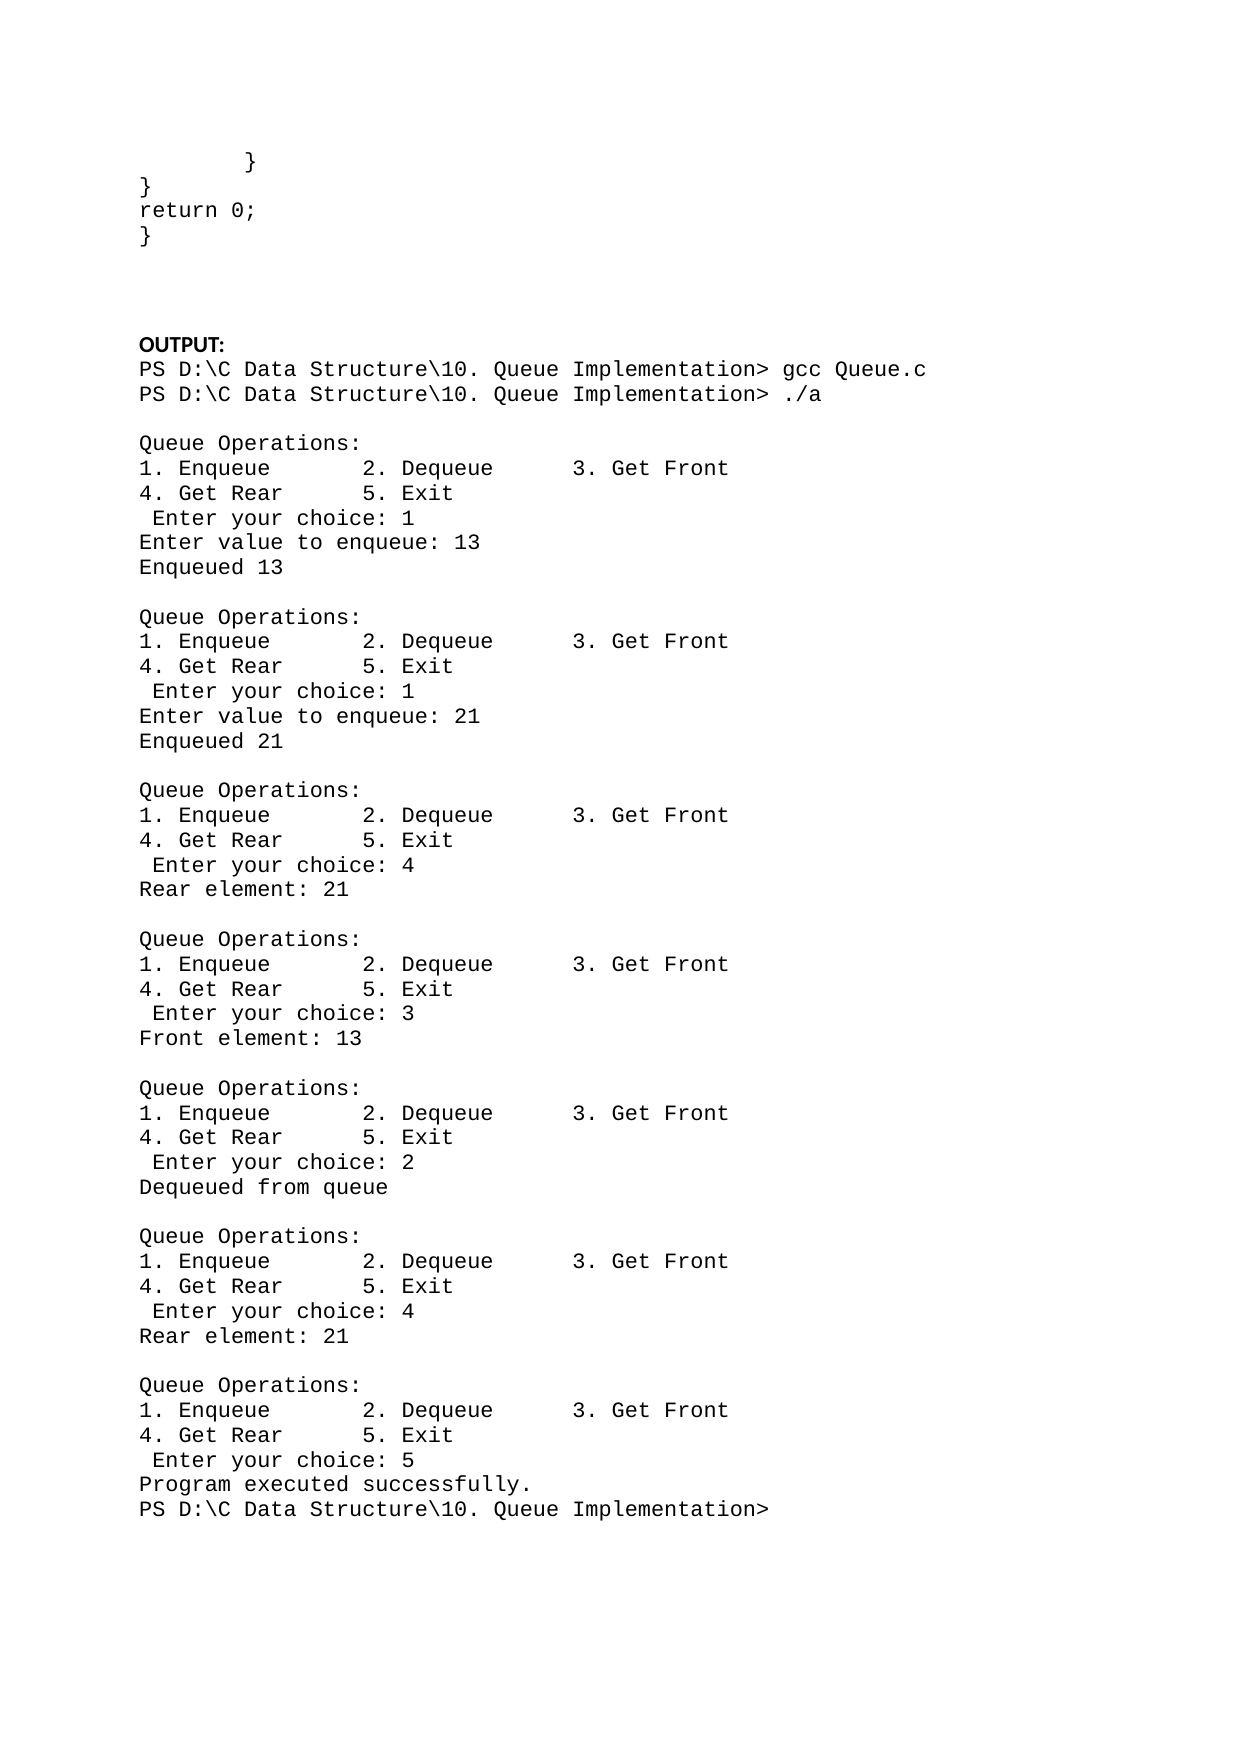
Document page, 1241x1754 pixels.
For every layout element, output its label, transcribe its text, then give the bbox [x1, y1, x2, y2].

text Enter your choice: 4 [139, 854, 1101, 879]
text Enter your choice: 4 [139, 1300, 1101, 1325]
text } [139, 175, 1101, 199]
text Queue Operations: [139, 1374, 1101, 1399]
text } [139, 150, 1101, 175]
text 1. Enqueue 2. Dequeue 3. Get Front [139, 631, 1101, 656]
text 4. Get Rear 5. Exit [139, 1127, 1101, 1151]
text 1. Enqueue 2. Dequeue 3. Get Front [139, 953, 1101, 978]
text Queue Operations: [139, 779, 1101, 804]
text 4. Get Rear 5. Exit [139, 829, 1101, 854]
text 4. Get Rear 5. Exit [139, 1275, 1101, 1300]
text 1. Enqueue 2. Dequeue 3. Get Front [139, 457, 1101, 482]
text 1. Enqueue 2. Dequeue 3. Get Front [139, 1102, 1101, 1127]
text PS D:\C Data Structure\10. Queue Implementation> [139, 1498, 1101, 1523]
text Program executed successfully. [139, 1474, 1101, 1498]
text OUTPUT: [139, 330, 1101, 358]
text Enter value to enqueue: 21 [139, 705, 1101, 730]
text Enter your choice: 2 [139, 1151, 1101, 1176]
text 1. Enqueue 2. Dequeue 3. Get Front [139, 1399, 1101, 1424]
text Queue Operations: [139, 432, 1101, 457]
text 4. Get Rear 5. Exit [139, 1424, 1101, 1449]
text Queue Operations: [139, 1226, 1101, 1251]
text Front element: 13 [139, 1027, 1101, 1052]
text Enter value to enqueue: 13 [139, 532, 1101, 556]
text Rear element: 21 [139, 879, 1101, 903]
text 4. Get Rear 5. Exit [139, 978, 1101, 1003]
text 4. Get Rear 5. Exit [139, 656, 1101, 680]
text Queue Operations: [139, 928, 1101, 953]
text return 0; [139, 199, 1101, 224]
text PS D:\C Data Structure\10. Queue Implementation> gcc Queue.c [139, 358, 1101, 383]
text Enter your choice: 3 [139, 1003, 1101, 1027]
text 4. Get Rear 5. Exit [139, 482, 1101, 507]
text 1. Enqueue 2. Dequeue 3. Get Front [139, 804, 1101, 829]
text PS D:\C Data Structure\10. Queue Implementation> ./a [139, 383, 1101, 408]
text Queue Operations: [139, 1077, 1101, 1102]
text Enter your choice: 5 [139, 1449, 1101, 1474]
text Queue Operations: [139, 606, 1101, 631]
text Enqueued 21 [139, 730, 1101, 755]
text Enqueued 13 [139, 556, 1101, 581]
text Dequeued from queue [139, 1176, 1101, 1201]
text 1. Enqueue 2. Dequeue 3. Get Front [139, 1251, 1101, 1275]
text } [139, 224, 1101, 249]
text Enter your choice: 1 [139, 507, 1101, 532]
text Enter your choice: 1 [139, 680, 1101, 705]
text Rear element: 21 [139, 1325, 1101, 1350]
